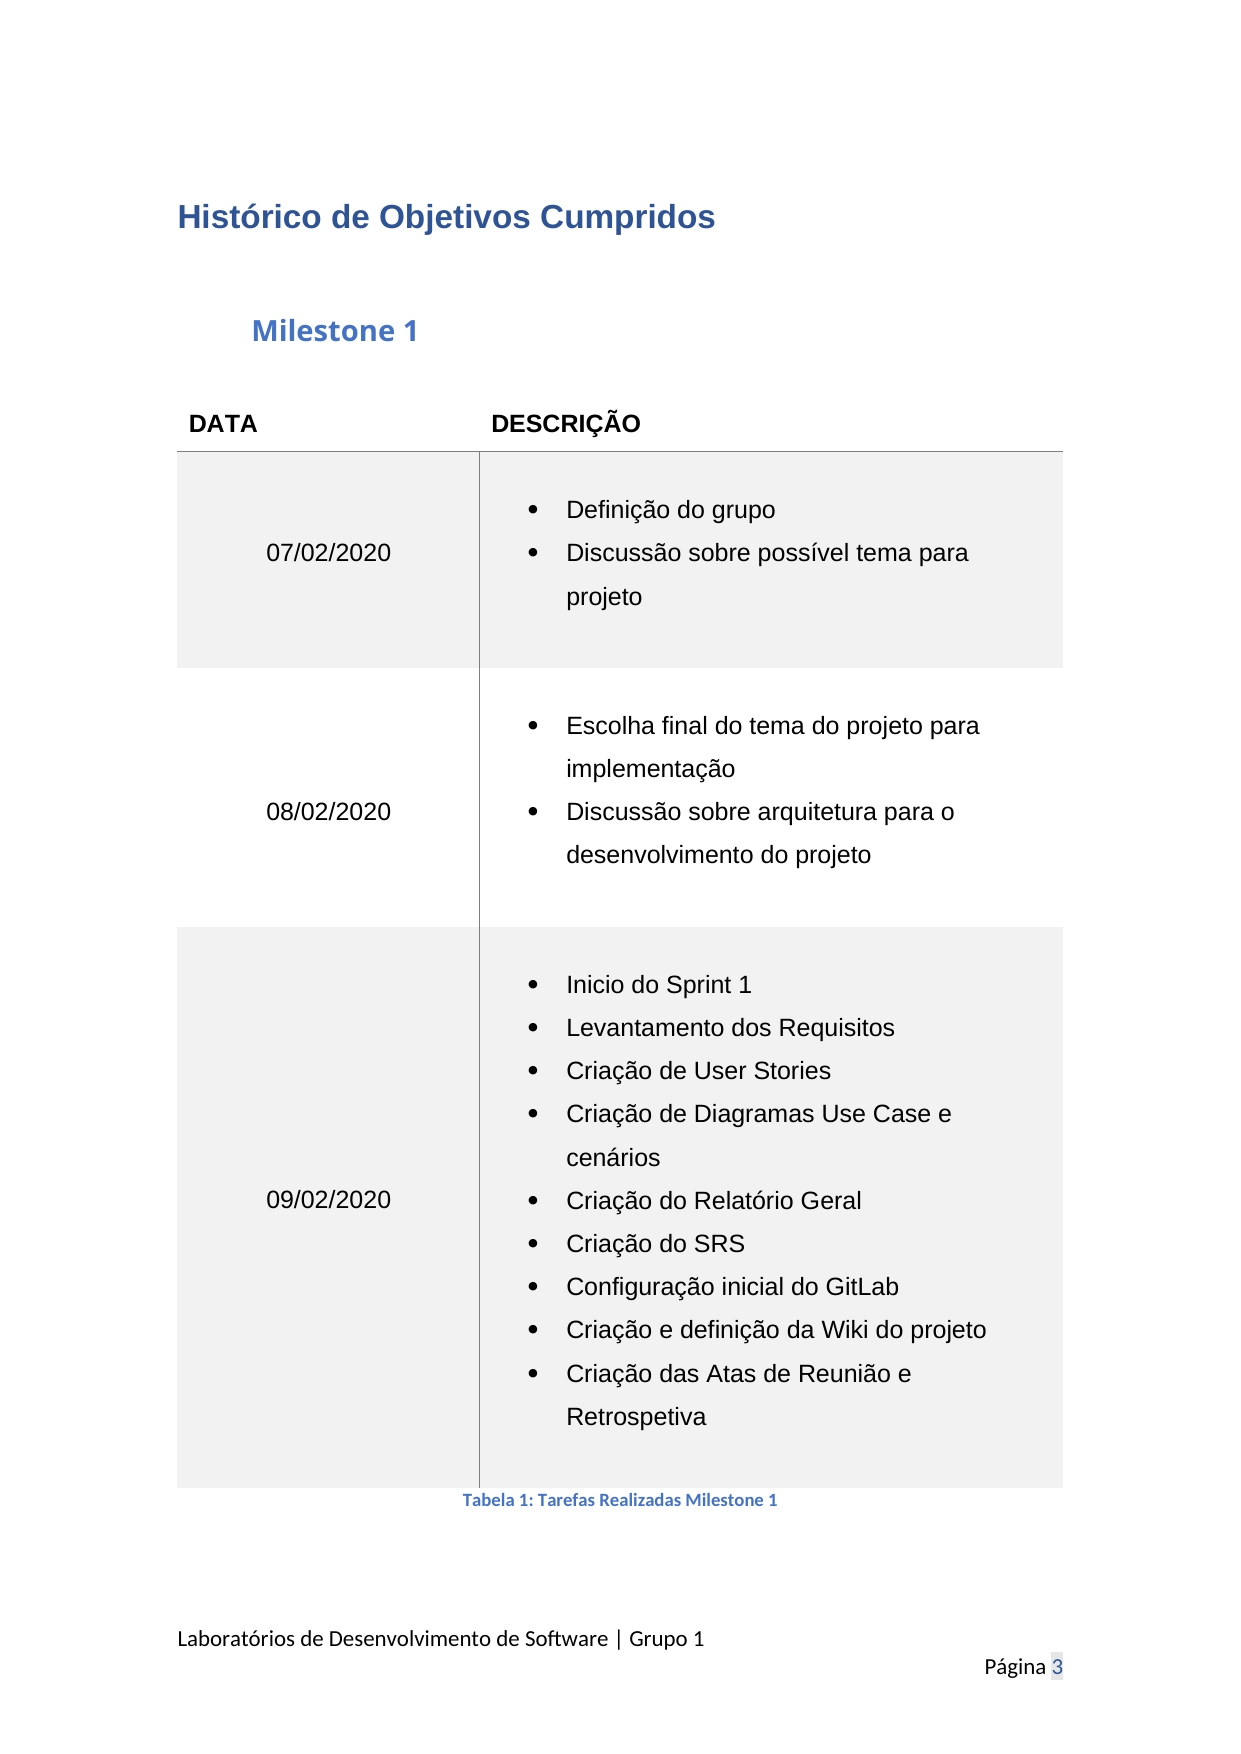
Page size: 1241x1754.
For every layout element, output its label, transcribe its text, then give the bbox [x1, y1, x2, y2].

subtitle Histórico de Objetivos Cumpridos [177, 198, 1063, 236]
table_cell 09/02/2020 [177, 927, 479, 1488]
table_header Data [177, 409, 480, 451]
table_cell 08/02/2020 [177, 668, 479, 927]
table_header Descrição [480, 409, 1063, 451]
subtitle Milestone 1 [177, 310, 1063, 350]
table_cell 07/02/2020 [177, 452, 479, 668]
table_cell Inicio do Sprint 1 Levantamento dos Requisitos Criação de User Stories Criação de Diagramas Use Case e cenários Criação do Relatório Geral Criação do SRS Configuração inicial do GitLab Criação e definição da Wiki do projeto Criação das Atas de Reunião e Retrospetiva [480, 927, 1063, 1488]
table_cell Definição do grupo Discussão sobre possível tema para projeto [480, 452, 1063, 668]
table_cell Escolha final do tema do projeto para implementação Discussão sobre arquitetura para o desenvolvimento do projeto [480, 668, 1063, 927]
